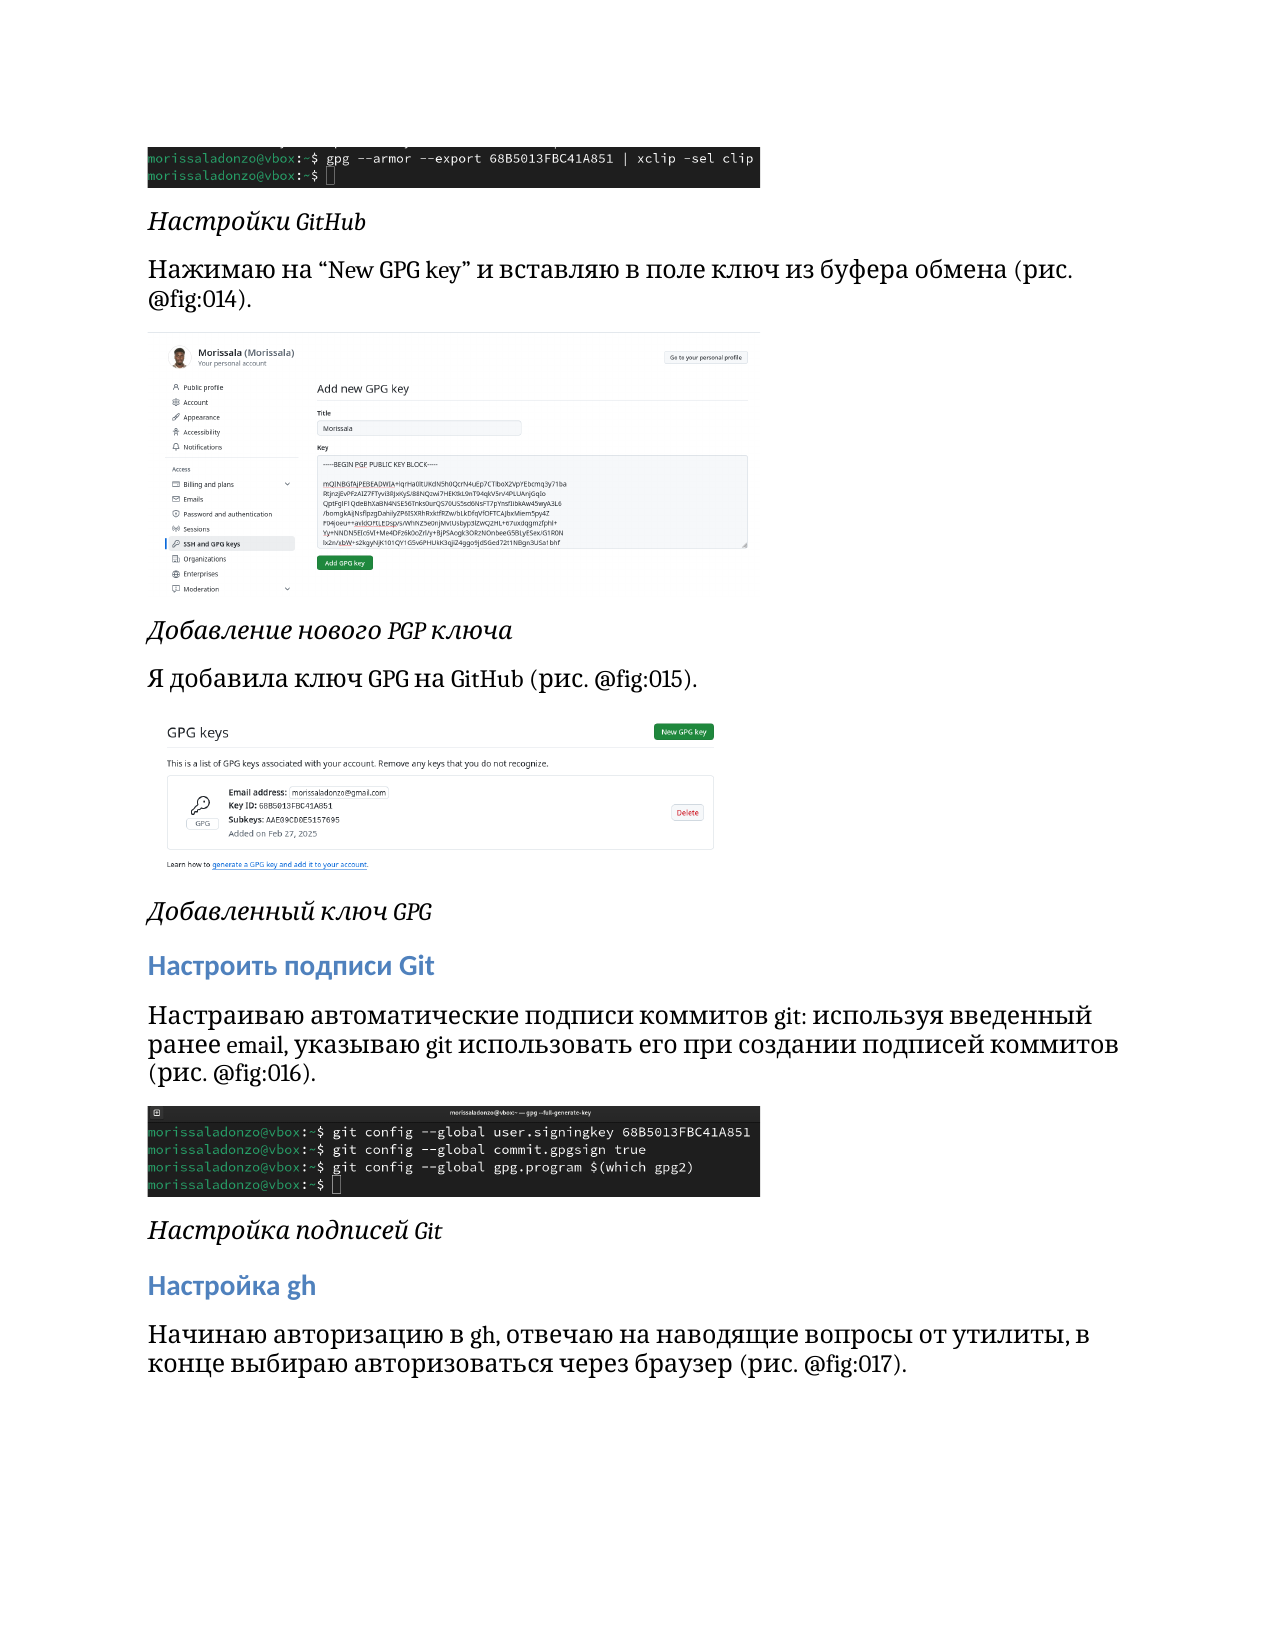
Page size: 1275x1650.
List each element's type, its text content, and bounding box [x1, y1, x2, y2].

text Я добавила ключ GPG на GitHub (рис. @fig:015). [148, 665, 1127, 693]
text Добавление нового PGP ключа [148, 617, 1127, 646]
text Настраиваю автоматические подписи коммитов git: используя введенный ранее email, указываю git использовать его при создании подписей коммитов (рис. @fig:016). [148, 1002, 1127, 1088]
text Нажимаю на “New GPG key” и вставляю в поле ключ из буфера обмена (рис. @fig:014). [148, 256, 1127, 313]
subtitle Настроить подписи Git [148, 947, 1127, 983]
picture [147, 712, 760, 877]
picture [147, 1106, 760, 1197]
text Настройка подписей Git [148, 1217, 1127, 1246]
text Настройки GitHub [148, 208, 1127, 237]
picture [147, 147, 760, 188]
subtitle Настройка gh [148, 1267, 1127, 1302]
text Начинаю авторизацию в gh, отвечаю на наводящие вопросы от утилиты, в конце выбираю авторизоваться через браузер (рис. @fig:017). [148, 1321, 1127, 1379]
picture [147, 332, 760, 597]
text Добавленный ключ GPG [148, 898, 1127, 927]
